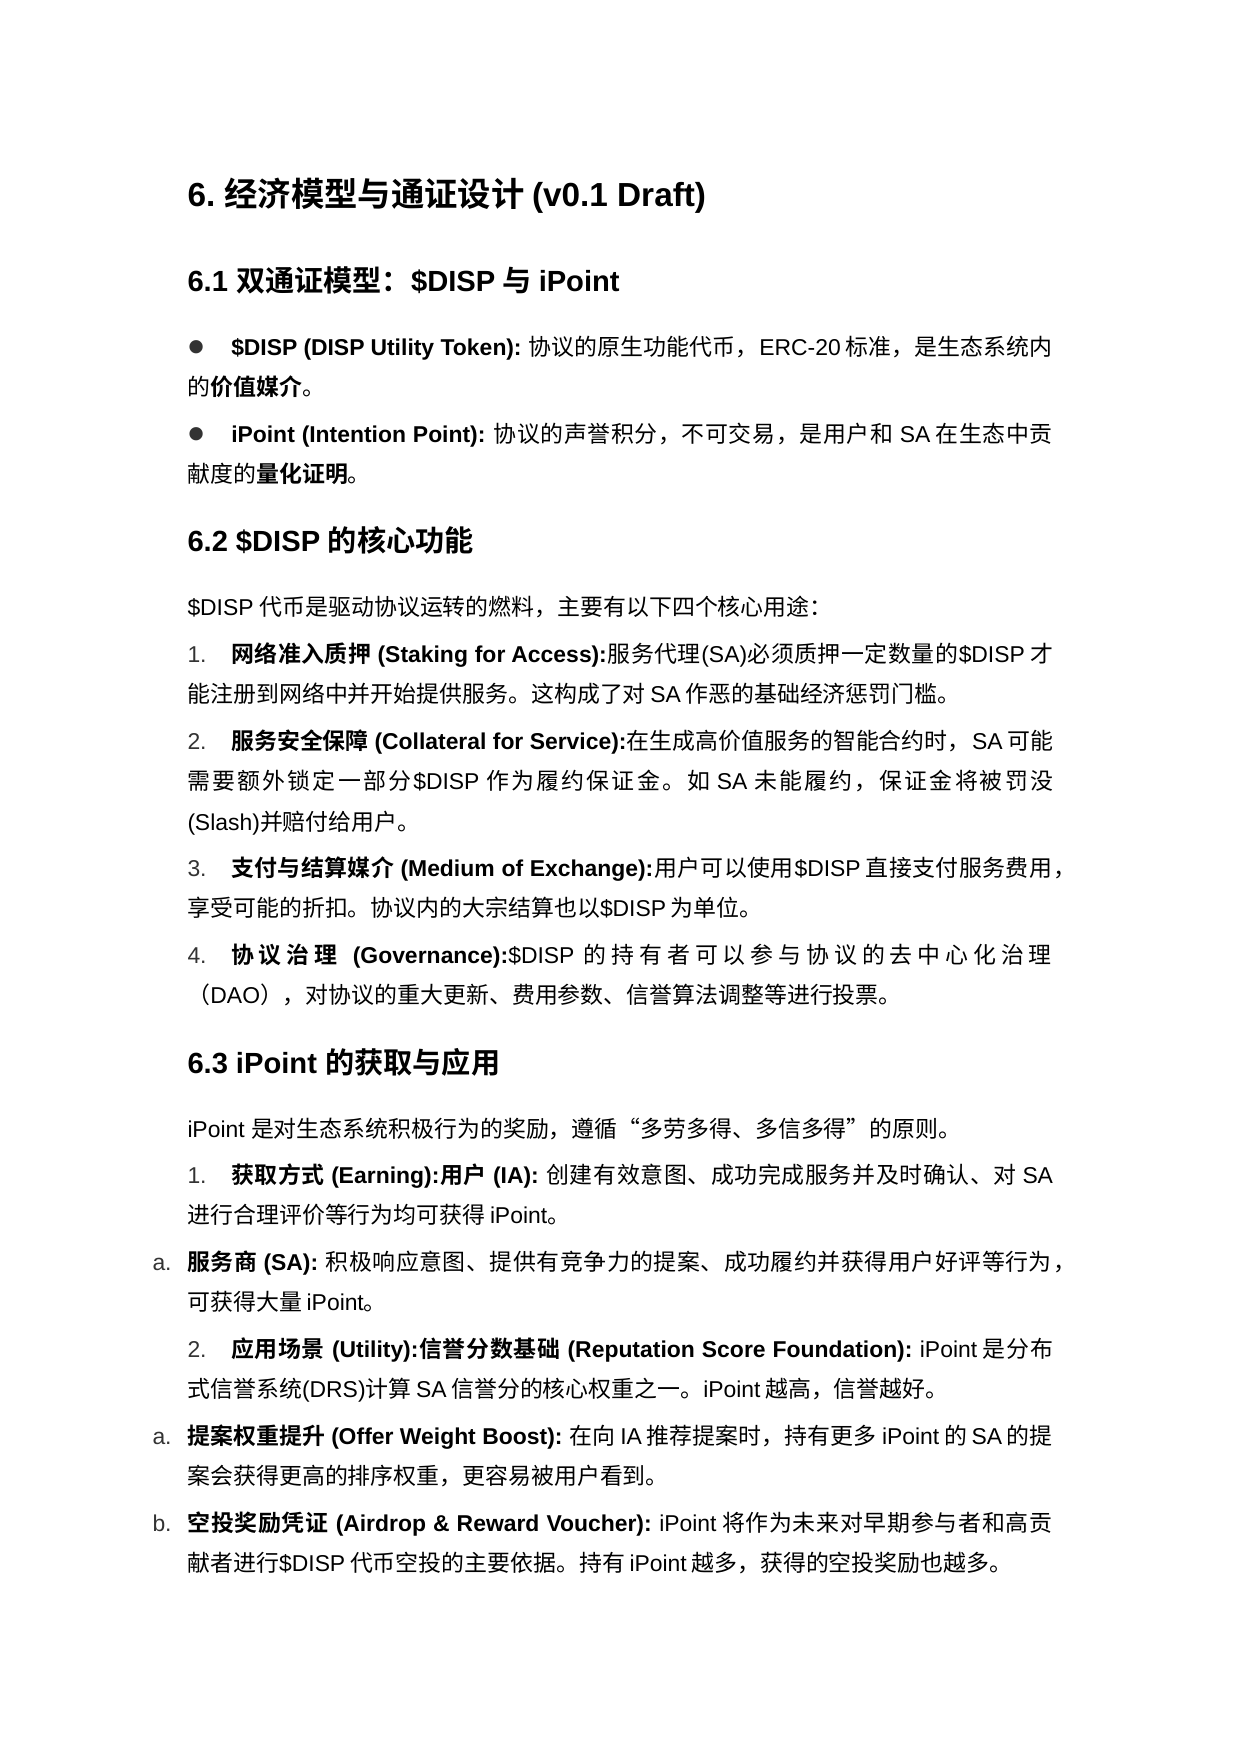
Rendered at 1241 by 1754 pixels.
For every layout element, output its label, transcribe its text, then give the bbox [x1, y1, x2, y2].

subtitle 6.3 iPoint 的获取与应用 [187, 1020, 1053, 1101]
list 网络准入质押 (Staking for Access):服务代理(SA)必须质押一定数量的$DISP才能注册到网络中并开始提供服务。这构成了对SA作恶的基础经济惩罚门槛。 [187, 632, 1053, 713]
list 应用场景 (Utility):信誉分数基础 (Reputation Score Foundation): iPoint是分布式信誉系统(DRS)计算SA信誉分的核心权重之一。iPoint越高，信誉越好。 [187, 1327, 1053, 1408]
text iPoint 是对生态系统积极行为的奖励，遵循“多劳多得、多信多得”的原则。 [187, 1107, 1053, 1147]
subtitle 6.2 $DISP 的核心功能 [187, 499, 1053, 579]
list 获取方式 (Earning):用户 (IA): 创建有效意图、成功完成服务并及时确认、对SA进行合理评价等行为均可获得iPoint。 [187, 1153, 1053, 1234]
list 服务安全保障 (Collateral for Service):在生成高价值服务的智能合约时，SA可能需要额外锁定一部分$DISP作为履约保证金。如SA未能履约，保证金将被罚没(Slash)并赔付给用户。 [187, 719, 1053, 840]
subtitle 6. 经济模型与通证设计 (v0.1 Draft) [187, 151, 1053, 232]
subtitle 6.1 双通证模型：$DISP 与 iPoint [187, 238, 1053, 319]
list iPoint (Intention Point): 协议的声誉积分，不可交易，是用户和SA在生态中贡献度的量化证明。 [187, 412, 1053, 493]
list 提案权重提升 (Offer Weight Boost): 在向IA推荐提案时，持有更多iPoint的SA的提案会获得更高的排序权重，更容易被用户看到。 [152, 1414, 1053, 1495]
list 协议治理 (Governance):$DISP的持有者可以参与协议的去中心化治理（DAO），对协议的重大更新、费用参数、信誉算法调整等进行投票。 [187, 933, 1053, 1014]
list $DISP (DISP Utility Token): 协议的原生功能代币，ERC-20标准，是生态系统内的价值媒介。 [187, 325, 1053, 406]
text $DISP 代币是驱动协议运转的燃料，主要有以下四个核心用途： [187, 586, 1053, 626]
list 服务商 (SA): 积极响应意图、提供有竞争力的提案、成功履约并获得用户好评等行为，可获得大量iPoint。 [152, 1240, 1053, 1321]
list 支付与结算媒介 (Medium of Exchange):用户可以使用$DISP直接支付服务费用，享受可能的折扣。协议内的大宗结算也以$DISP为单位。 [187, 846, 1053, 927]
list 空投奖励凭证 (Airdrop & Reward Voucher): iPoint将作为未来对早期参与者和高贡献者进行$DISP代币空投的主要依据。持有iPoint越多，获得的空投奖励也越多。 [152, 1501, 1053, 1582]
